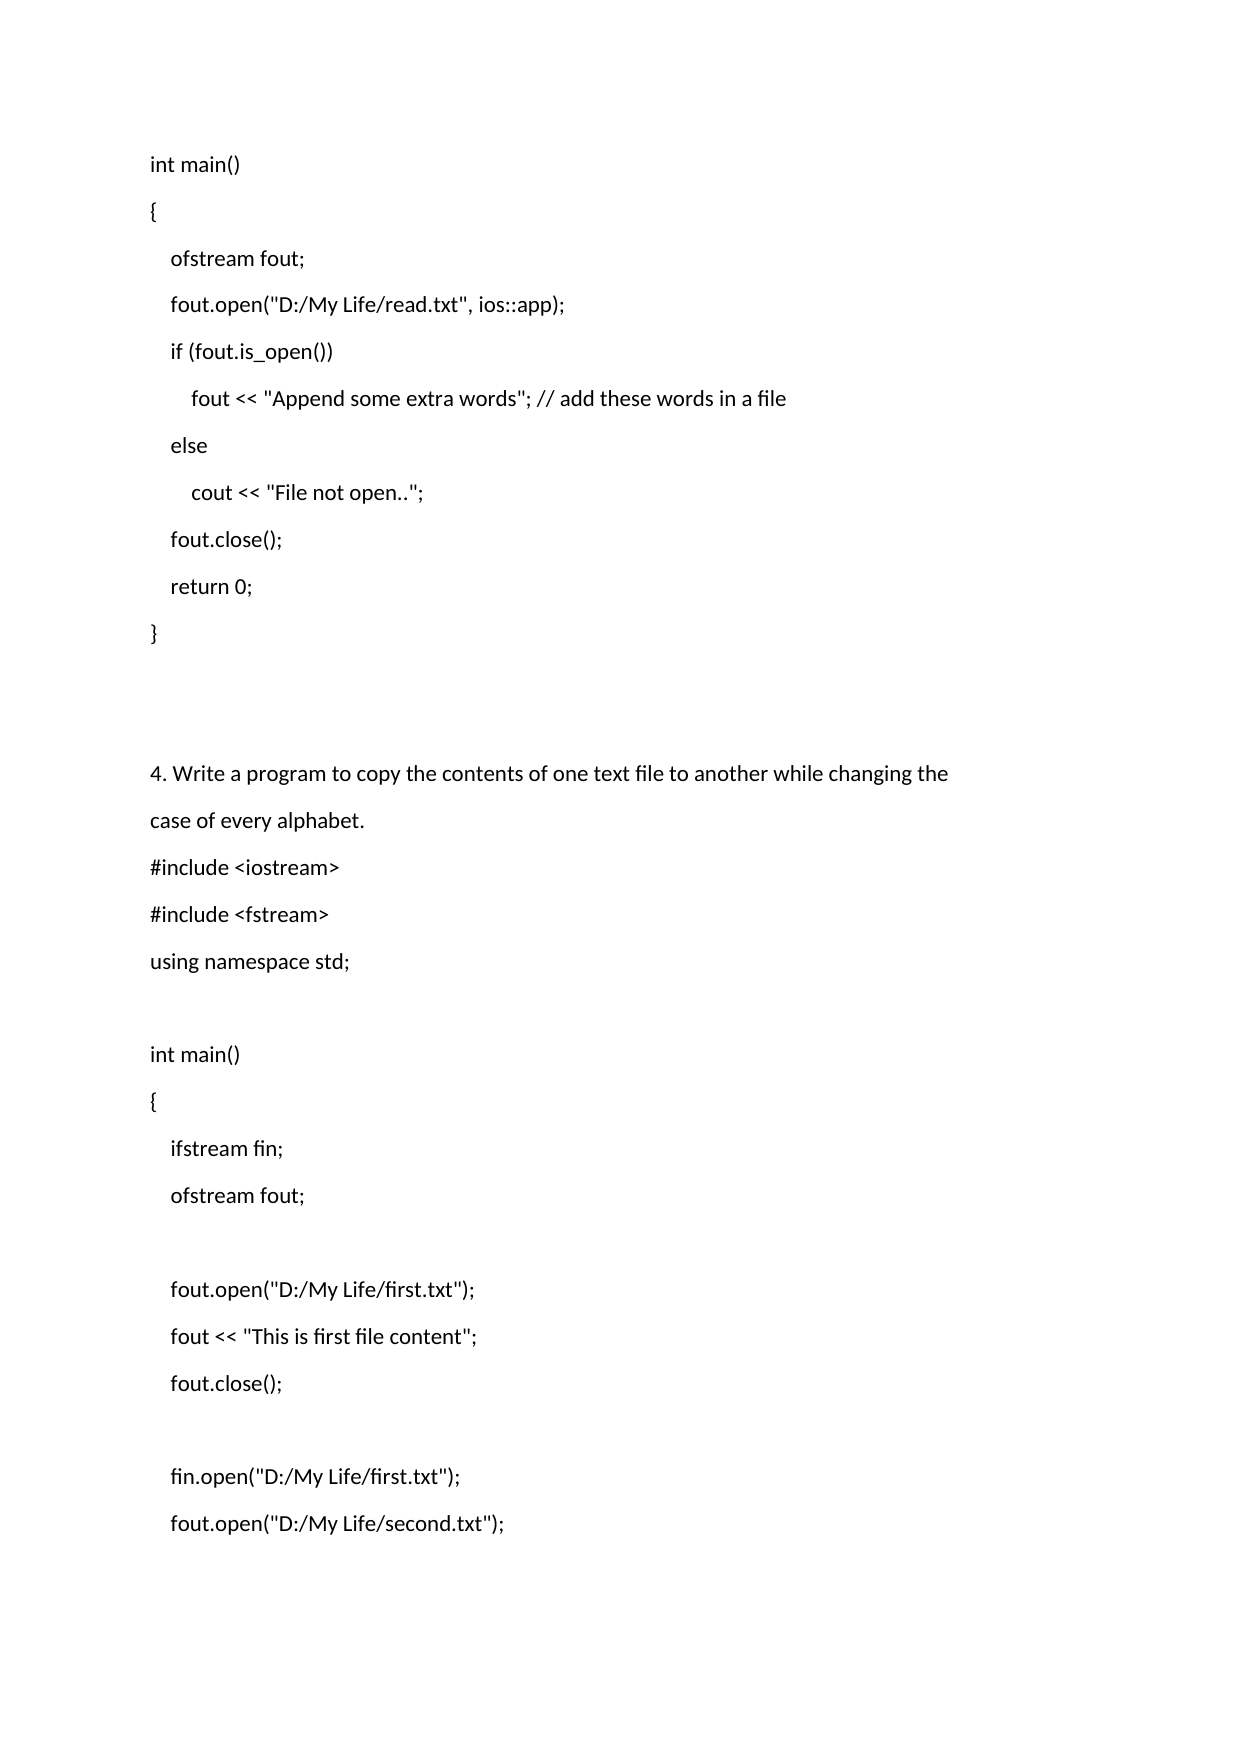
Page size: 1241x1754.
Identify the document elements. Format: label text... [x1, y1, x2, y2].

text { [150, 197, 1090, 225]
text fin.open("D:/My Life/first.txt"); [150, 1462, 1090, 1491]
text #include <iostream> [150, 853, 1090, 881]
text ofstream fout; [150, 1181, 1090, 1209]
text fout.open("D:/My Life/second.txt"); [150, 1509, 1090, 1537]
text else [150, 431, 1090, 459]
text ifstream fin; [150, 1134, 1090, 1162]
text using namespace std; [150, 947, 1090, 975]
text #include <fstream> [150, 900, 1090, 928]
text return 0; [150, 572, 1090, 600]
text { [150, 1087, 1090, 1116]
text fout << "This is first file content"; [150, 1322, 1090, 1350]
text int main() [150, 150, 1090, 178]
text 4. Write a program to copy the contents of one text file to another while changing the [150, 759, 1090, 787]
text fout.close(); [150, 1369, 1090, 1397]
text int main() [150, 1041, 1090, 1069]
text case of every alphabet. [150, 806, 1090, 834]
text cout << "File not open.."; [150, 478, 1090, 506]
text fout.open("D:/My Life/read.txt", ios::app); [150, 291, 1090, 319]
text } [150, 619, 1090, 647]
text fout.close(); [150, 525, 1090, 553]
text fout.open("D:/My Life/first.txt"); [150, 1275, 1090, 1303]
text fout << "Append some extra words"; // add these words in a file [150, 384, 1090, 412]
text ofstream fout; [150, 244, 1090, 272]
text if (fout.is_open()) [150, 337, 1090, 366]
